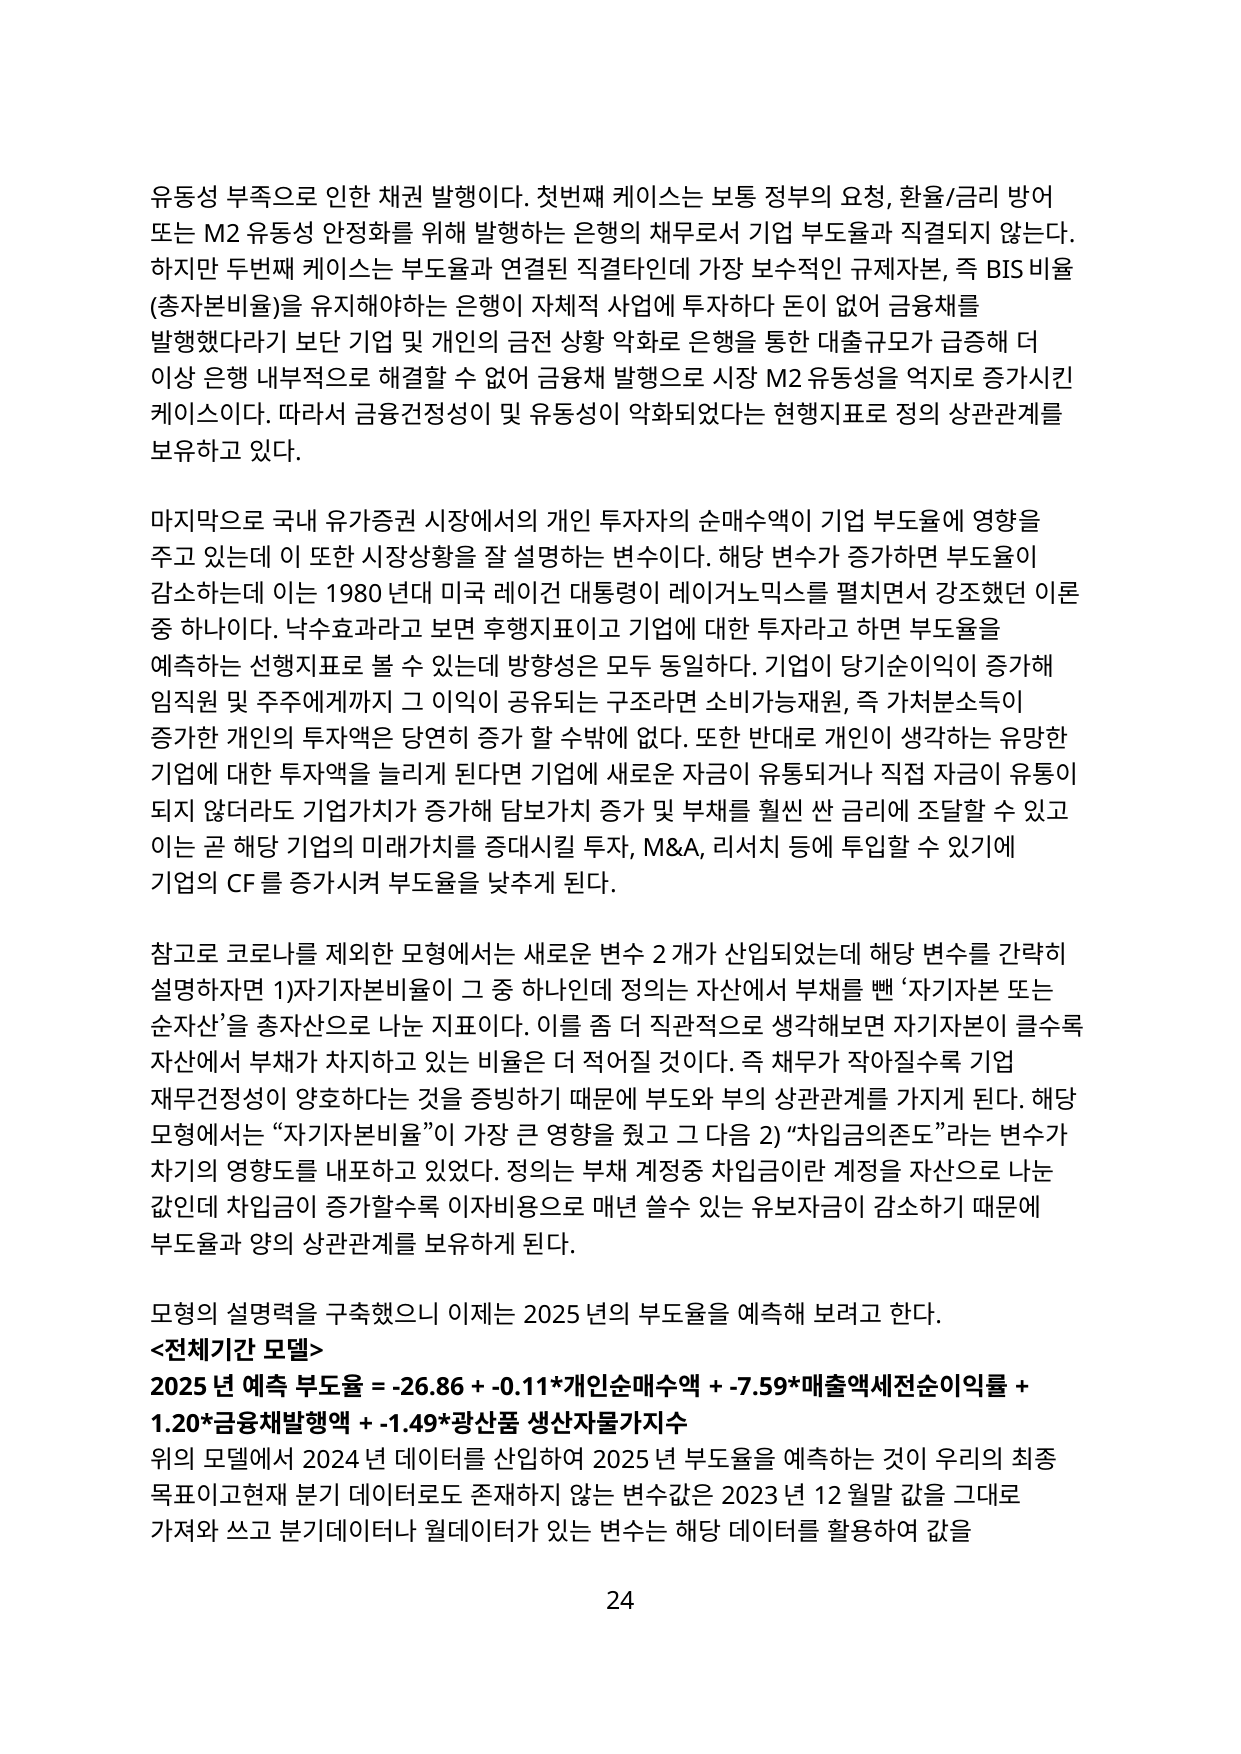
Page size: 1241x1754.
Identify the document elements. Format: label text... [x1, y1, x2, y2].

text 참고로 코로나를 제외한 모형에서는 새로운 변수 2개가 산입되었는데 해당 변수를 간략히 설명하자면 1)자기자본비율이 그 중 하나인데 정의는 자산에서 부채를 뺀 ‘자기자본 또는 순자산’을 총자산으로 나눈 지표이다. 이를 좀 더 직관적으로 생각해보면 자기자본이 클수록 자산에서 부채가 차지하고 있는 비율은 더 적어질 것이다. 즉 채무가 작아질수록 기업 재무건정성이 양호하다는 것을 증빙하기 때문에 부도와 부의 상관관계를 가지게 된다. 해당 모형에서는 “자기자본비율”이 가장 큰 영향을 줬고 그 다음 2) “차입금의존도”라는 변수가 차기의 영향도를 내포하고 있었다. 정의는 부채 계정중 차입금이란 계정을 자산으로 나눈 값인데 차입금이 증가할수록 이자비용으로 매년 쓸수 있는 유보자금이 감소하기 때문에 부도율과 양의 상관관계를 보유하게 된다. [150, 934, 1090, 1260]
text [150, 1439, 1090, 1548]
text <전체기간 모델> [150, 1331, 1090, 1367]
text 2025년 예측 부도율 = -26.86 + -0.11*개인순매수액 + -7.59*매출액세전순이익률 + 1.20*금융채발행액 + -1.49*광산품 생산자물가지수 [150, 1367, 1090, 1439]
text 모형의 설명력을 구축했으니 이제는 2025년의 부도율을 예측해 보려고 한다. [150, 1294, 1090, 1331]
text 마지막으로 국내 유가증권 시장에서의 개인 투자자의 순매수액이 기업 부도율에 영향을 주고 있는데 이 또한 시장상황을 잘 설명하는 변수이다. 해당 변수가 증가하면 부도율이 감소하는데 이는 1980년대 미국 레이건 대통령이 레이거노믹스를 펼치면서 강조했던 이론 중 하나이다. 낙수효과라고 보면 후행지표이고 기업에 대한 투자라고 하면 부도율을 예측하는 선행지표로 볼 수 있는데 방향성은 모두 동일하다. 기업이 당기순이익이 증가해 임직원 및 주주에게까지 그 이익이 공유되는 구조라면 소비가능재원, 즉 가처분소득이 증가한 개인의 투자액은 당연히 증가 할 수밖에 없다. 또한 반대로 개인이 생각하는 유망한 기업에 대한 투자액을 늘리게 된다면 기업에 새로운 자금이 유통되거나 직접 자금이 유통이 되지 않더라도 기업가치가 증가해 담보가치 증가 및 부채를 훨씬 싼 금리에 조달할 수 있고 이는 곧 해당 기업의 미래가치를 증대시킬 투자, M&A, 리서치 등에 투입할 수 있기에 기업의 CF를 증가시켜 부도율을 낮추게 된다. [150, 501, 1090, 900]
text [150, 177, 1090, 467]
